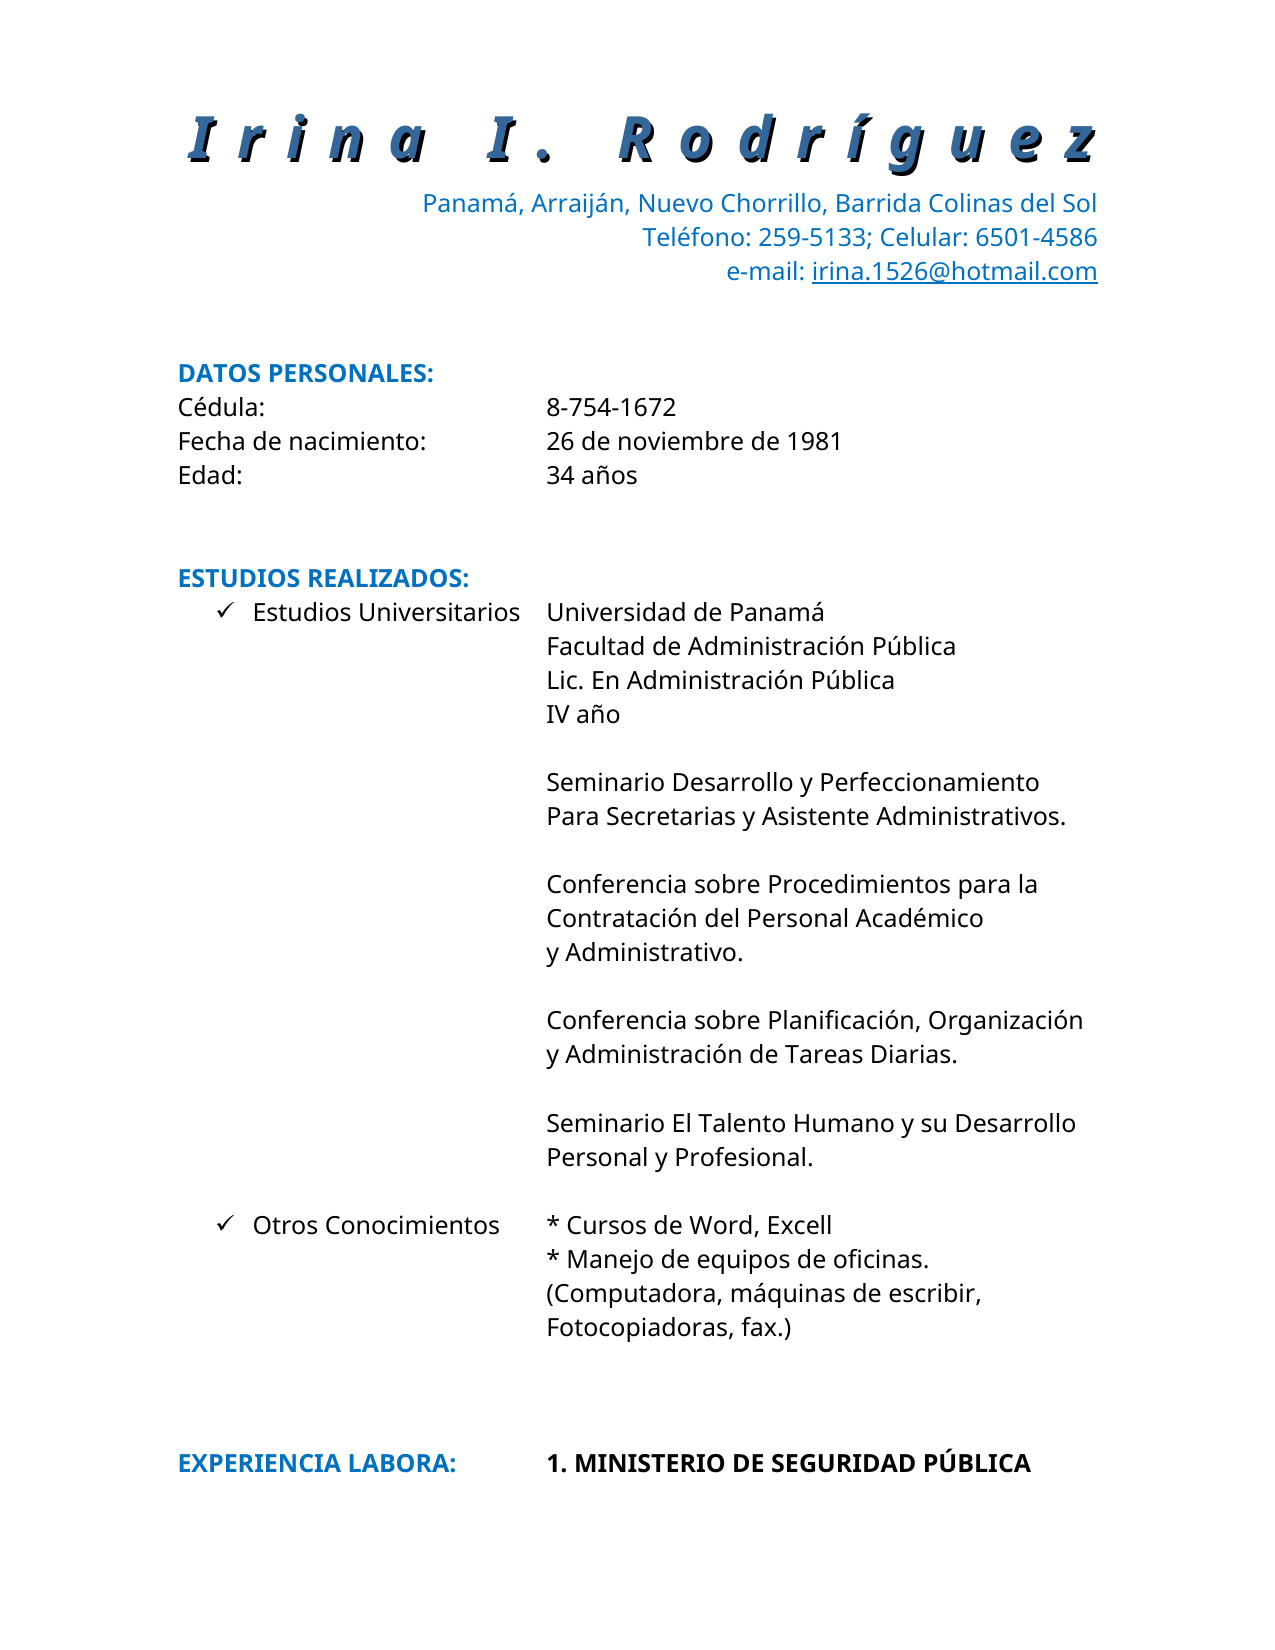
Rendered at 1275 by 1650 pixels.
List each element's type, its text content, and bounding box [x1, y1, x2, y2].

text Seminario Desarrollo y Perfeccionamiento [546, 764, 1098, 799]
text Teléfono: 259-5133; Celular: 6501-4586 [177, 219, 1098, 254]
text * Manejo de equipos de oficinas. [546, 1241, 1098, 1276]
text Edad: 34 años [177, 458, 1098, 492]
text Contratación del Personal Académico [546, 901, 1098, 935]
list Otros Conocimientos * Cursos de Word, Excell [215, 1207, 1098, 1241]
text ESTUDIOS REALIZADOS: [177, 560, 1098, 594]
text DATOS PERSONALES: [177, 356, 1098, 390]
text Para Secretarias y Asistente Administrativos. [546, 799, 1098, 833]
text EXPERIENCIA LABORA: 1. MINISTERIO DE SEGURIDAD PÚBLICA [177, 1446, 1098, 1480]
text Fotocopiadoras, fax.) [546, 1309, 1098, 1344]
text Seminario El Talento Humano y su Desarrollo [546, 1105, 1098, 1139]
text (Computadora, máquinas de escribir, [546, 1276, 1098, 1309]
text Personal y Profesional. [546, 1139, 1098, 1173]
text Conferencia sobre Planificación, Organización [546, 1003, 1098, 1037]
text Lic. En Administración Pública [546, 662, 1098, 696]
text e-mail: irina.1526@hotmail.com [177, 254, 1098, 288]
text Fecha de nacimiento: 26 de noviembre de 1981 [177, 424, 1098, 458]
text y Administrativo. [546, 935, 1098, 969]
text Panamá, Arraiján, Nuevo Chorrillo, Barrida Colinas del Sol [177, 186, 1098, 219]
list Estudios Universitarios Universidad de Panamá [215, 594, 1098, 628]
text y Administración de Tareas Diarias. [546, 1037, 1098, 1071]
text Conferencia sobre Procedimientos para la [546, 867, 1098, 901]
text IV año [546, 696, 1098, 731]
text Facultad de Administración Pública [546, 628, 1098, 662]
text Cédula: 8-754-1672 [177, 390, 1098, 424]
